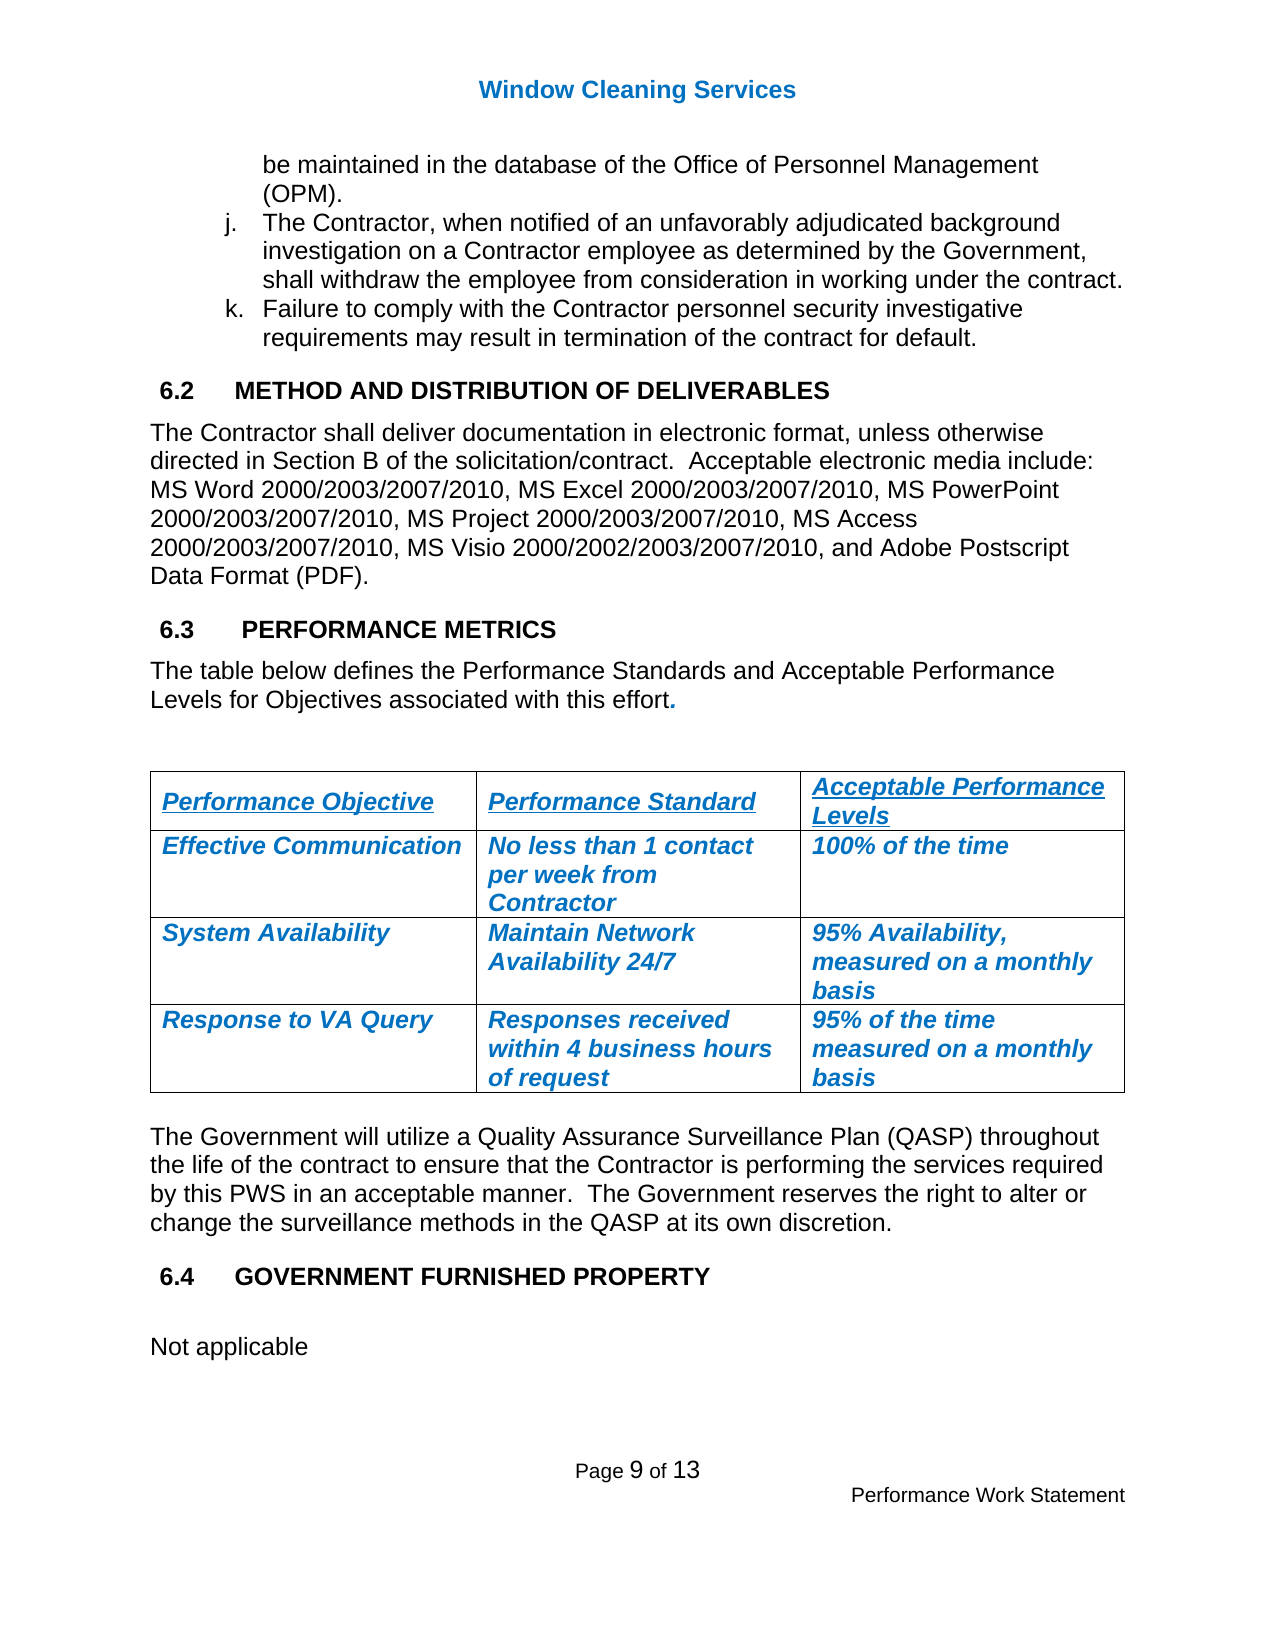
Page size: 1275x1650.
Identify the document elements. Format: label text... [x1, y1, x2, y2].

table_cell 100% of the time [801, 831, 1124, 917]
table_cell Responses received within 4 business hours of request [477, 1005, 800, 1092]
table_cell 95% of the time measured on a monthly basis [801, 1005, 1124, 1092]
text The Government will utilize a Quality Assurance Surveillance Plan (QASP) throughout the life of the contract to ensure that the Contractor is performing the services required by this PWS in an acceptable manner. The Government reserves the right to alter or change the surveillance methods in the QASP at its own discretion. [150, 1121, 1125, 1236]
table_cell No less than 1 contact per week from Contractor [477, 831, 800, 917]
table_header Performance Objective [151, 772, 476, 830]
table_cell 95% Availability, measured on a monthly basis [801, 918, 1124, 1004]
text The table below defines the Performance Standards and Acceptable Performance Levels for Objectives associated with this effort. [150, 656, 1125, 714]
text Not applicable [150, 1331, 1125, 1360]
subtitle PERFORMANCE METRICS [159, 615, 1125, 644]
table_cell Response to VA Query [151, 1005, 476, 1092]
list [225, 150, 1125, 207]
list The Contractor, when notified of an unfavorably adjudicated background investigation on a Contractor employee as determined by the Government, shall withdraw the employee from consideration in working under the contract. [225, 207, 1125, 294]
table_cell System Availability [151, 918, 476, 1004]
subtitle METHOD AND DISTRIBUTION OF DELIVERABLES [159, 376, 1125, 405]
table_cell Maintain Network Availability 24/7 [477, 918, 800, 1004]
list Failure to comply with the Contractor personnel security investigative requirements may result in termination of the contract for default. [225, 294, 1125, 351]
table_header Performance Standard [477, 772, 800, 830]
table_cell Effective Communication [151, 831, 476, 917]
table_header Acceptable Performance Levels [801, 772, 1124, 830]
text The Contractor shall deliver documentation in electronic format, unless otherwise directed in Section B of the solicitation/contract. Acceptable electronic media include: MS Word 2000/2003/2007/2010, MS Excel 2000/2003/2007/2010, MS PowerPoint 2000/2003/2007/2010, MS Project 2000/2003/2007/2010, MS Access 2000/2003/2007/2010, MS Visio 2000/2002/2003/2007/2010, and Adobe Postscript Data Format (PDF). [150, 417, 1125, 590]
subtitle GOVERNMENT FURNISHED PROPERTY [159, 1261, 1125, 1290]
